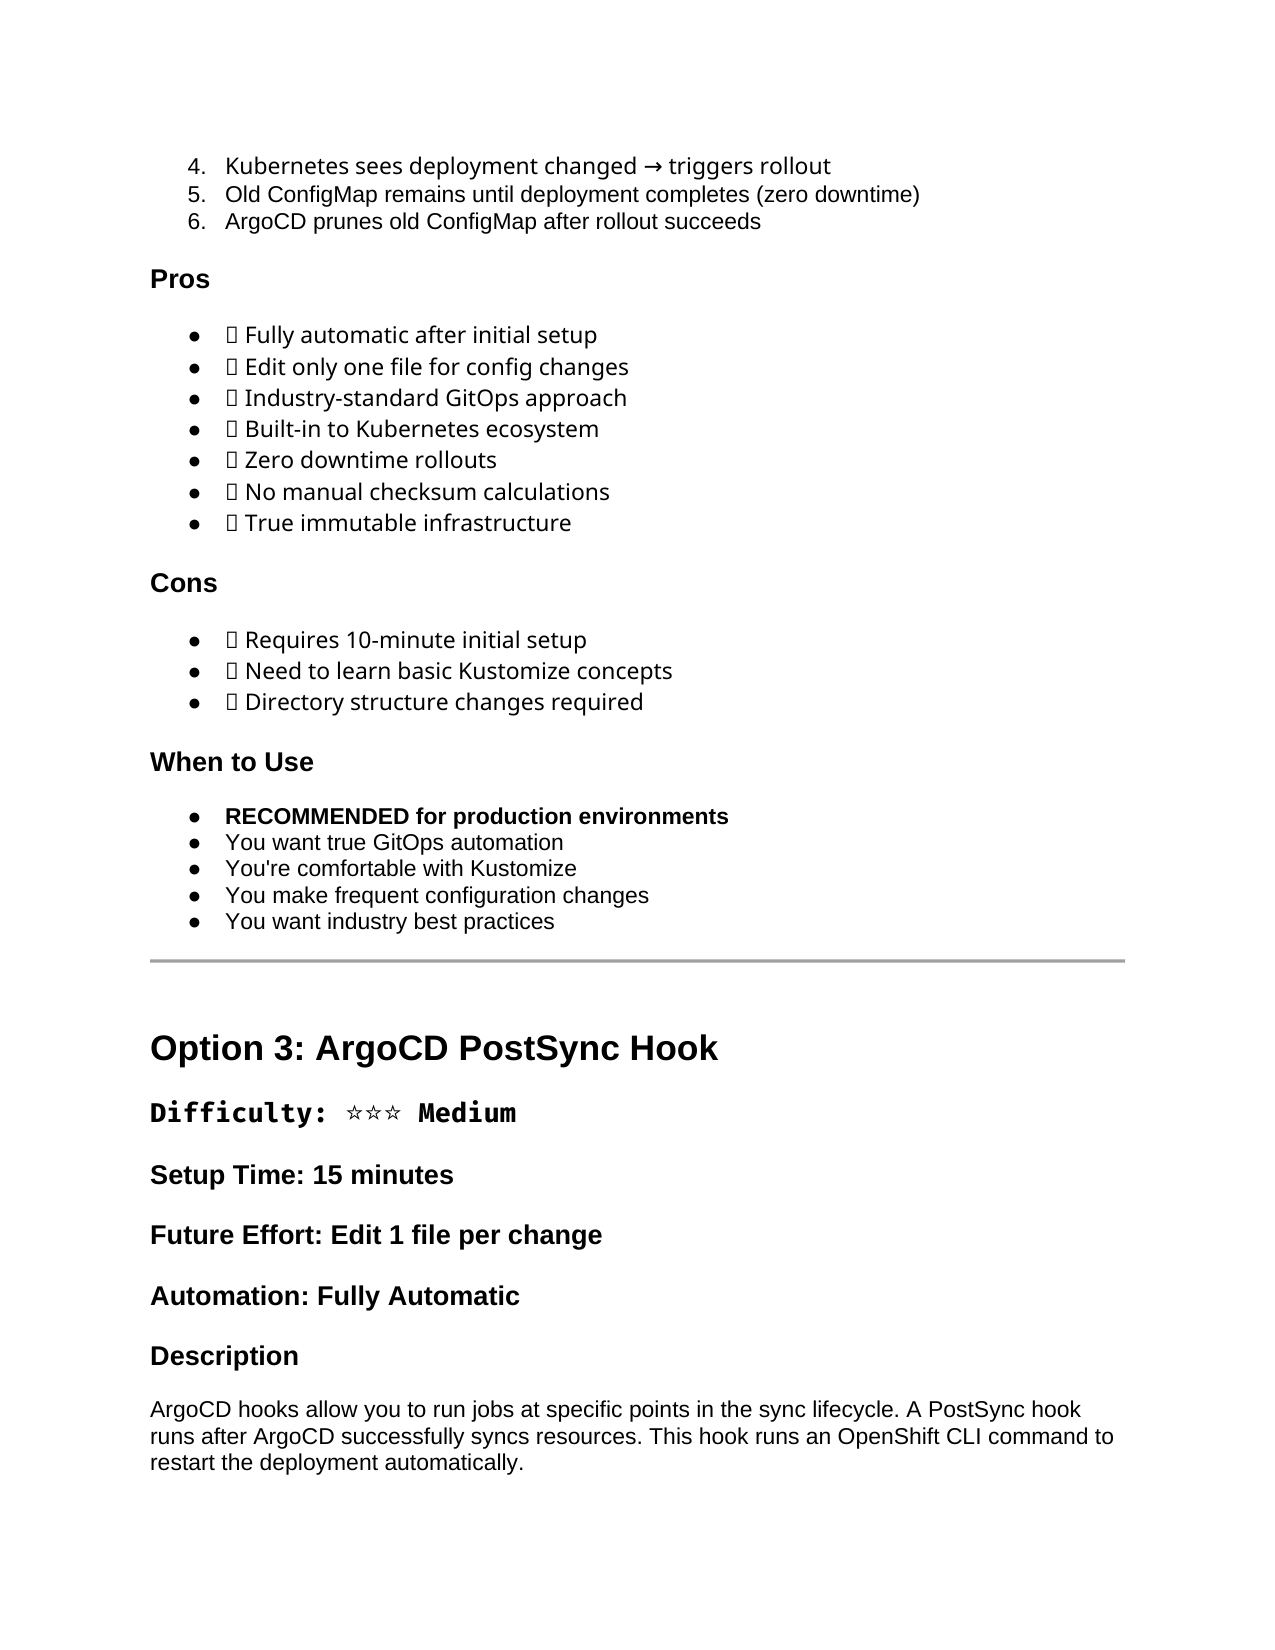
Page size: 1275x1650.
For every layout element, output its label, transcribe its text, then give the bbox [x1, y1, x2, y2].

list You want industry best practices [187, 908, 1125, 934]
subtitle When to Use [150, 746, 1125, 778]
list ✅ No manual checksum calculations [187, 476, 1125, 507]
list You're comfortable with Kustomize [187, 855, 1125, 882]
text ArgoCD hooks allow you to run jobs at specific points in the sync lifecycle. A PostSync hook runs after ArgoCD successfully syncs resources. This hook runs an OpenShift CLI command to restart the deployment automatically. [150, 1396, 1125, 1475]
subtitle Difficulty: ⭐⭐⭐ Medium [150, 1097, 1125, 1129]
list Kubernetes sees deployment changed → triggers rollout [187, 150, 1125, 181]
list ✅ True immutable infrastructure [187, 507, 1125, 538]
list ❌ Need to learn basic Kustomize concepts [187, 655, 1125, 686]
list ✅ Zero downtime rollouts [187, 444, 1125, 476]
subtitle Option 3: ArgoCD PostSync Hook [150, 1027, 1125, 1068]
list ❌ Requires 10-minute initial setup [187, 623, 1125, 655]
subtitle Future Effort: Edit 1 file per change [150, 1219, 1125, 1250]
subtitle Setup Time: 15 minutes [150, 1159, 1125, 1190]
list ✅ Edit only one file for config changes [187, 351, 1125, 382]
list ✅ Industry-standard GitOps approach [187, 382, 1125, 413]
subtitle Pros [150, 263, 1125, 294]
subtitle Description [150, 1340, 1125, 1371]
subtitle Automation: Fully Automatic [150, 1279, 1125, 1311]
list ArgoCD prunes old ConfigMap after rollout succeeds [187, 208, 1125, 234]
list You want true GitOps automation [187, 829, 1125, 855]
list Old ConfigMap remains until deployment completes (zero downtime) [187, 181, 1125, 208]
list RECOMMENDED for production environments [187, 803, 1125, 829]
list ✅ Built-in to Kubernetes ecosystem [187, 413, 1125, 444]
subtitle Cons [150, 567, 1125, 598]
list ❌ Directory structure changes required [187, 686, 1125, 717]
list ✅ Fully automatic after initial setup [187, 319, 1125, 351]
list You make frequent configuration changes [187, 882, 1125, 908]
